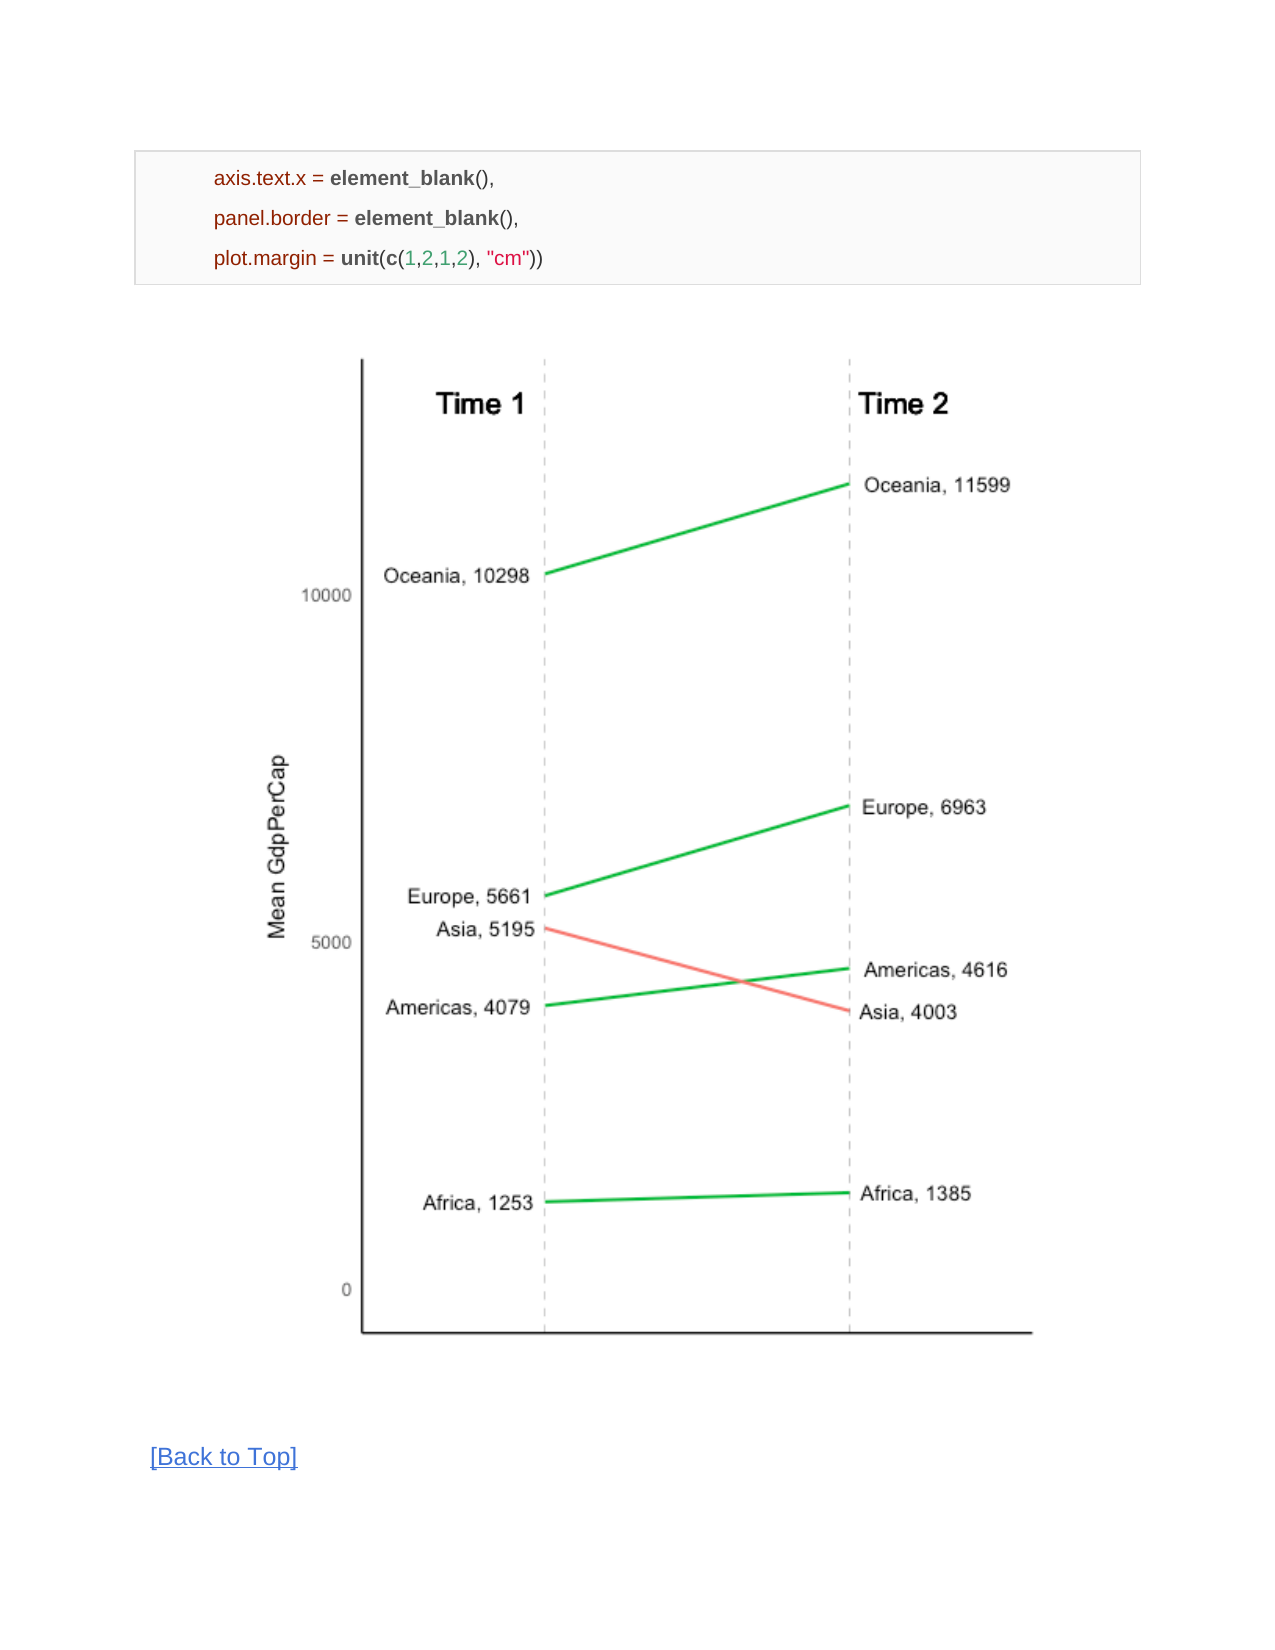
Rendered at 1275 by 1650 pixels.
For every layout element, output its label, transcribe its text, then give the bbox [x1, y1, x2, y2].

text plot.margin = unit(c(1,2,1,2), "cm")) [136, 229, 1140, 284]
text axis.text.x = element_blank(), [136, 152, 1140, 189]
picture [150, 301, 1150, 1426]
text [Back to Top] [150, 1442, 1125, 1470]
text panel.border = element_blank(), [136, 189, 1140, 229]
